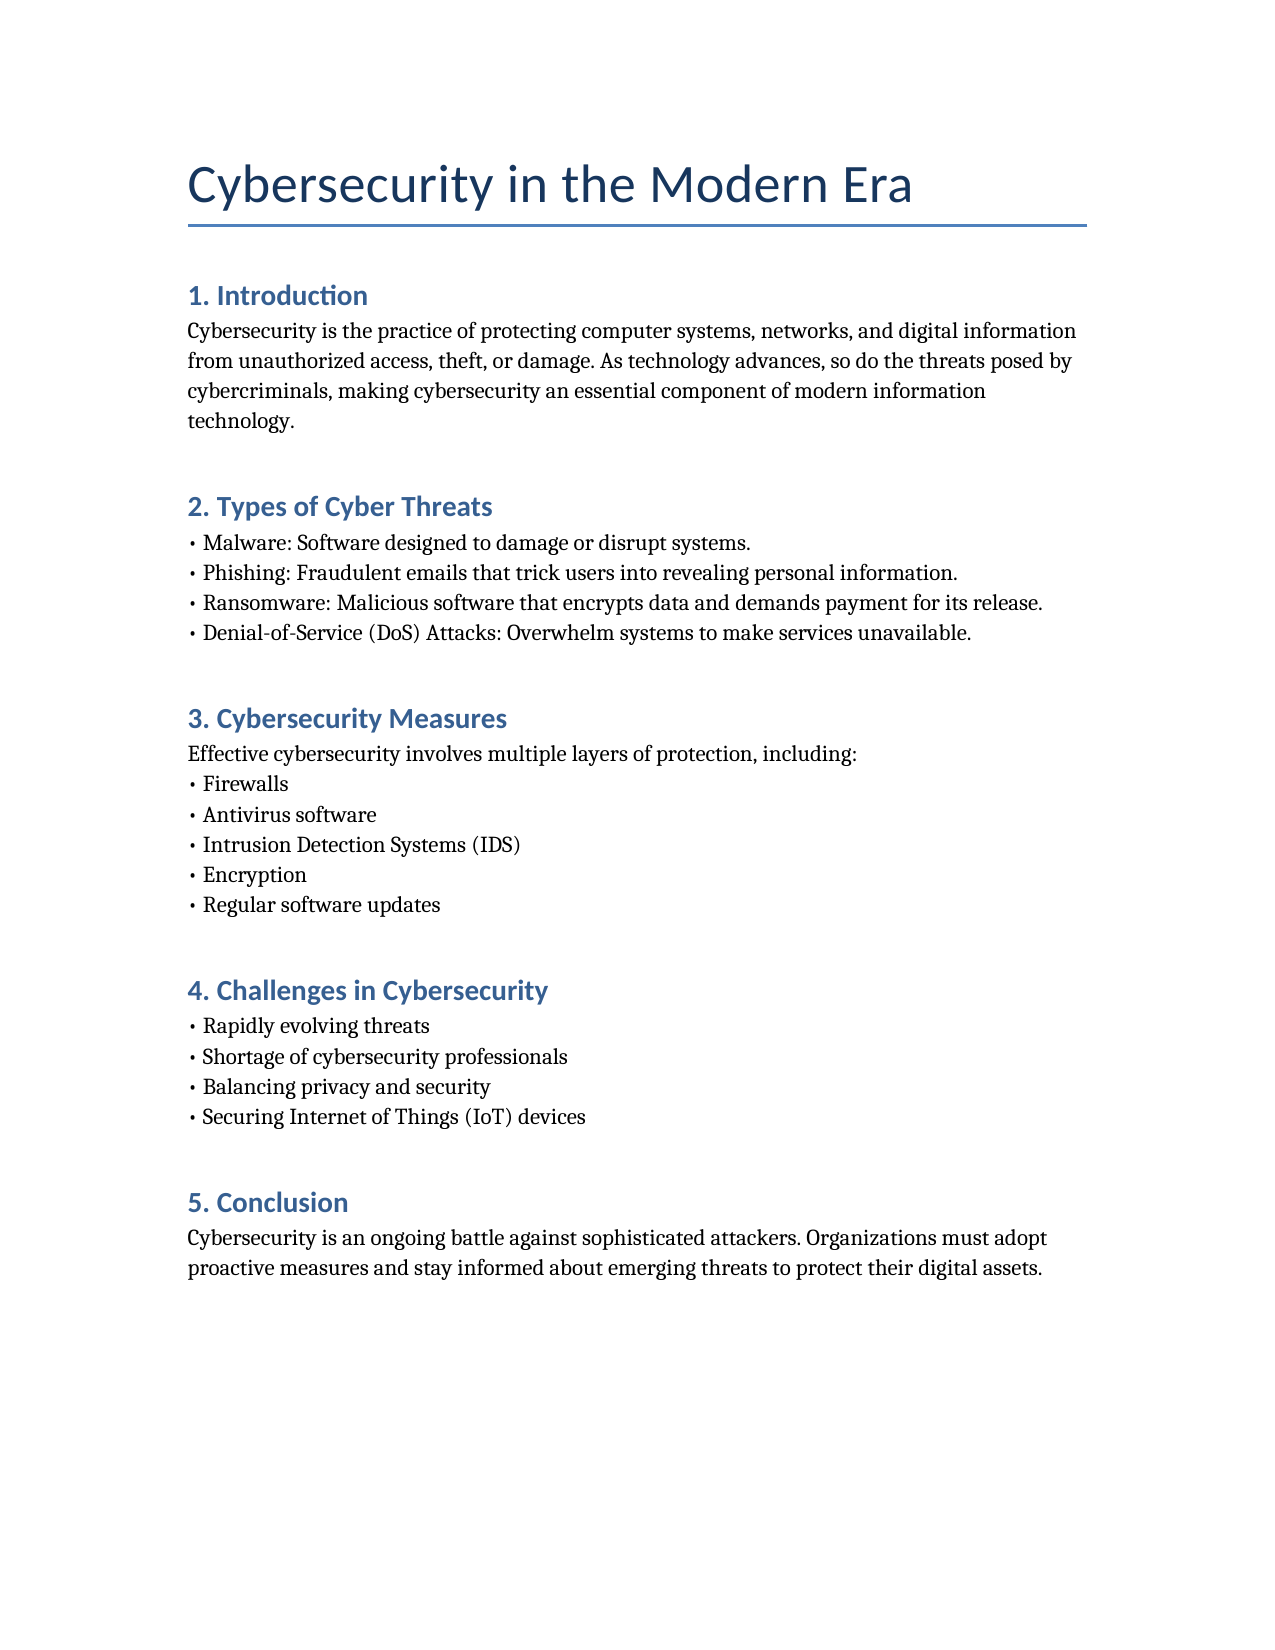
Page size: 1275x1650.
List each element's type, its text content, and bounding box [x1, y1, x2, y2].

text Cybersecurity is the practice of protecting computer systems, networks, and digital information from unauthorized access, theft, or damage. As technology advances, so do the threats posed by cybercriminals, making cybersecurity an essential component of modern information technology. [187, 317, 1087, 434]
text • Rapidly evolving threats • Shortage of cybersecurity professionals • Balancing privacy and security • Securing Internet of Things (IoT) devices [187, 1013, 1087, 1130]
text • Malware: Software designed to damage or disrupt systems. • Phishing: Fraudulent emails that trick users into revealing personal information. • Ransomware: Malicious software that encrypts data and demands payment for its release. • Denial-of-Service (DoS) Attacks: Overwhelm systems to make services unavailable. [187, 529, 1087, 646]
text Cybersecurity is an ongoing battle against sophisticated attackers. Organizations must adopt proactive measures and stay informed about emerging threats to protect their digital assets. [187, 1225, 1087, 1282]
subtitle 1. Introduction [187, 277, 1087, 312]
subtitle 5. Conclusion [187, 1184, 1087, 1220]
subtitle 3. Cybersecurity Measures [187, 700, 1087, 736]
subtitle 2. Types of Cyber Threats [187, 488, 1087, 524]
subtitle 4. Challenges in Cybersecurity [187, 972, 1087, 1008]
text Effective cybersecurity involves multiple layers of protection, including: • Firewalls • Antivirus software • Intrusion Detection Systems (IDS) • Encryption • Regular software updates [187, 741, 1087, 918]
title Cybersecurity in the Modern Era [187, 150, 1087, 227]
